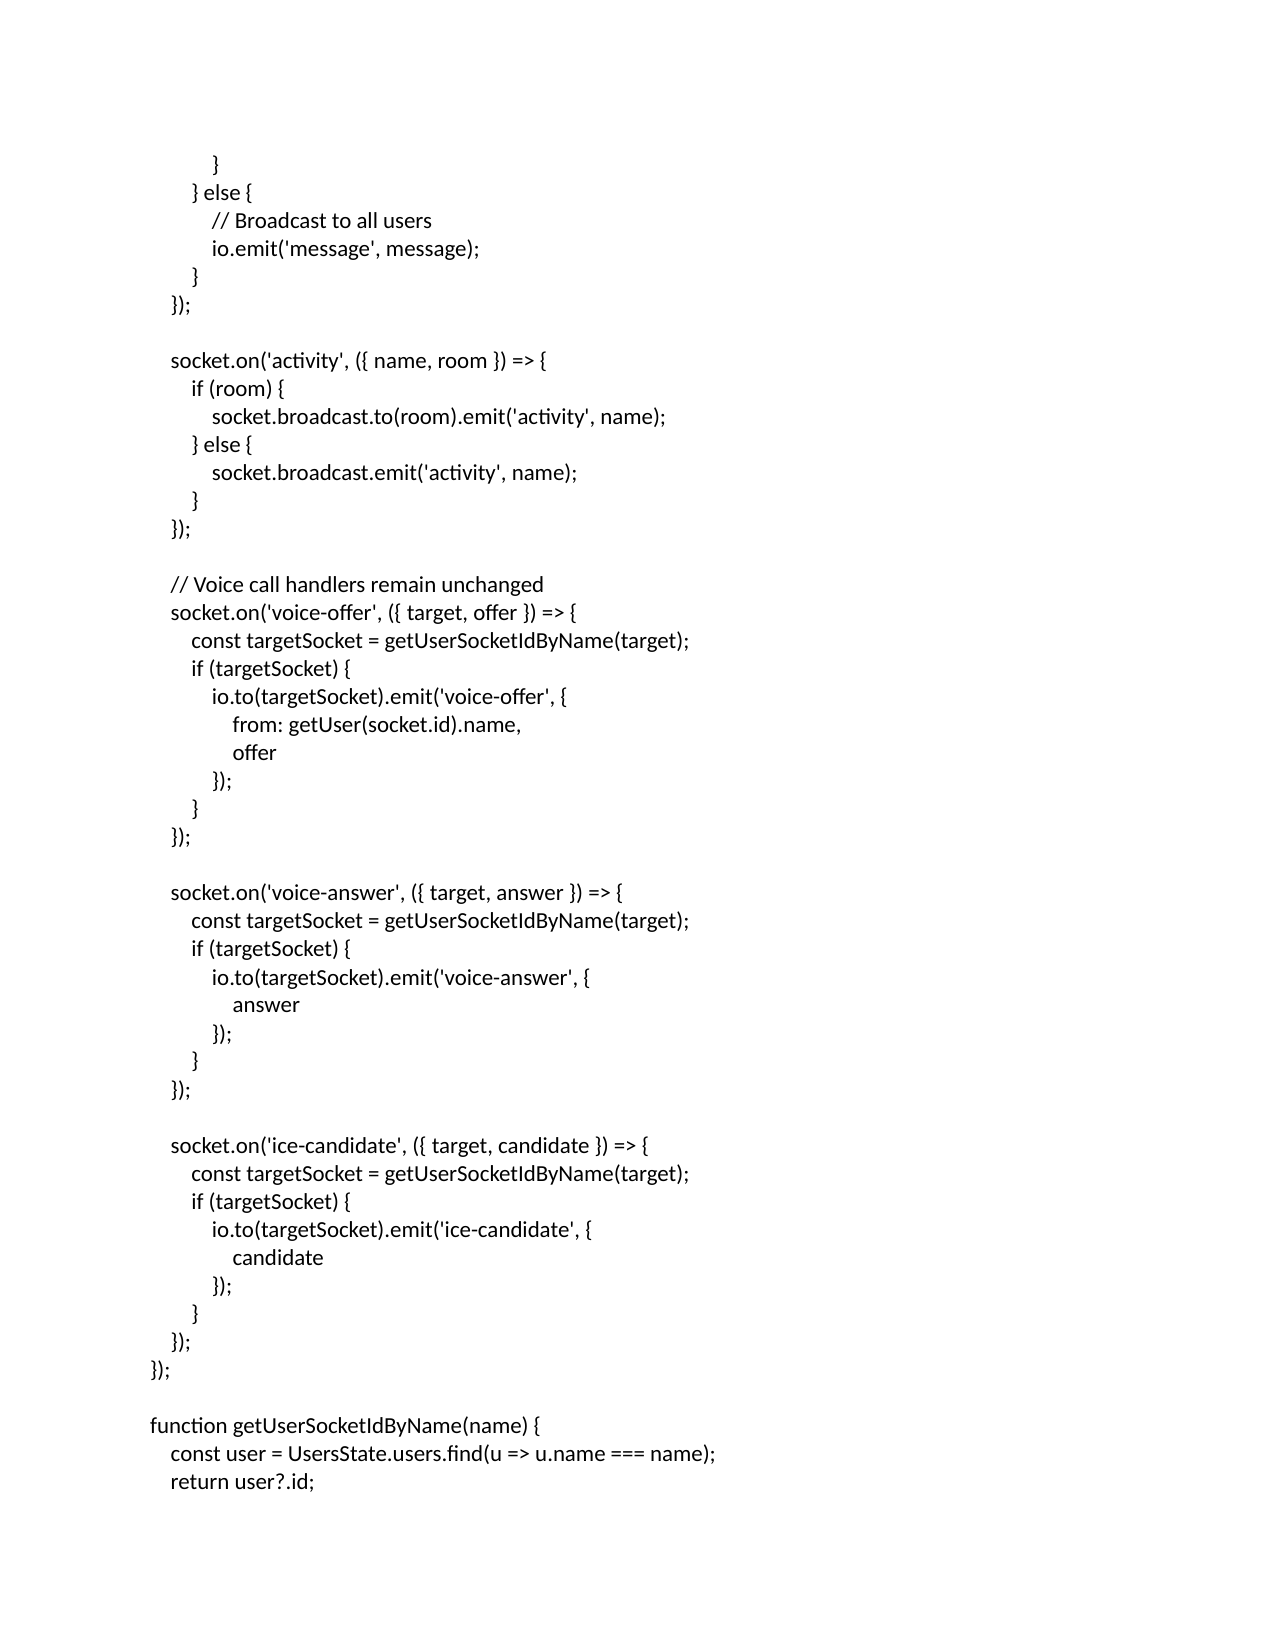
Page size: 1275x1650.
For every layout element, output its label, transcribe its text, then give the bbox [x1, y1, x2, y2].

text const user = UsersState.users.find(u => u.name === name); [150, 1439, 1125, 1467]
text socket.on('activity', ({ name, room }) => { [150, 346, 1125, 374]
text }); [150, 1271, 1125, 1299]
text }); [150, 1075, 1125, 1103]
text }); [150, 1019, 1125, 1047]
text // Voice call handlers remain unchanged [150, 570, 1125, 598]
text if (targetSocket) { [150, 934, 1125, 963]
text } [150, 486, 1125, 514]
text io.emit('message', message); [150, 234, 1125, 262]
text }); [150, 766, 1125, 794]
text candidate [150, 1243, 1125, 1271]
text }); [150, 822, 1125, 851]
text const targetSocket = getUserSocketIdByName(target); [150, 1159, 1125, 1187]
text from: getUser(socket.id).name, [150, 710, 1125, 738]
text socket.broadcast.to(room).emit('activity', name); [150, 402, 1125, 430]
text io.to(targetSocket).emit('voice-offer', { [150, 682, 1125, 710]
text }); [150, 290, 1125, 318]
text offer [150, 738, 1125, 766]
text if (targetSocket) { [150, 1187, 1125, 1215]
text socket.broadcast.emit('activity', name); [150, 458, 1125, 486]
text }); [150, 1327, 1125, 1355]
text }); [150, 514, 1125, 542]
text if (targetSocket) { [150, 654, 1125, 682]
text } [150, 1047, 1125, 1075]
text if (room) { [150, 374, 1125, 402]
text } [150, 794, 1125, 822]
text return user?.id; [150, 1467, 1125, 1495]
text function getUserSocketIdByName(name) { [150, 1411, 1125, 1439]
text } [150, 150, 1125, 178]
text io.to(targetSocket).emit('voice-answer', { [150, 963, 1125, 991]
text socket.on('voice-answer', ({ target, answer }) => { [150, 878, 1125, 907]
text // Broadcast to all users [150, 206, 1125, 234]
text socket.on('voice-offer', ({ target, offer }) => { [150, 598, 1125, 626]
text } [150, 262, 1125, 290]
text const targetSocket = getUserSocketIdByName(target); [150, 907, 1125, 934]
text answer [150, 991, 1125, 1019]
text socket.on('ice-candidate', ({ target, candidate }) => { [150, 1131, 1125, 1159]
text }); [150, 1355, 1125, 1383]
text const targetSocket = getUserSocketIdByName(target); [150, 626, 1125, 654]
text } else { [150, 178, 1125, 206]
text } else { [150, 430, 1125, 458]
text } [150, 1299, 1125, 1327]
text io.to(targetSocket).emit('ice-candidate', { [150, 1215, 1125, 1243]
